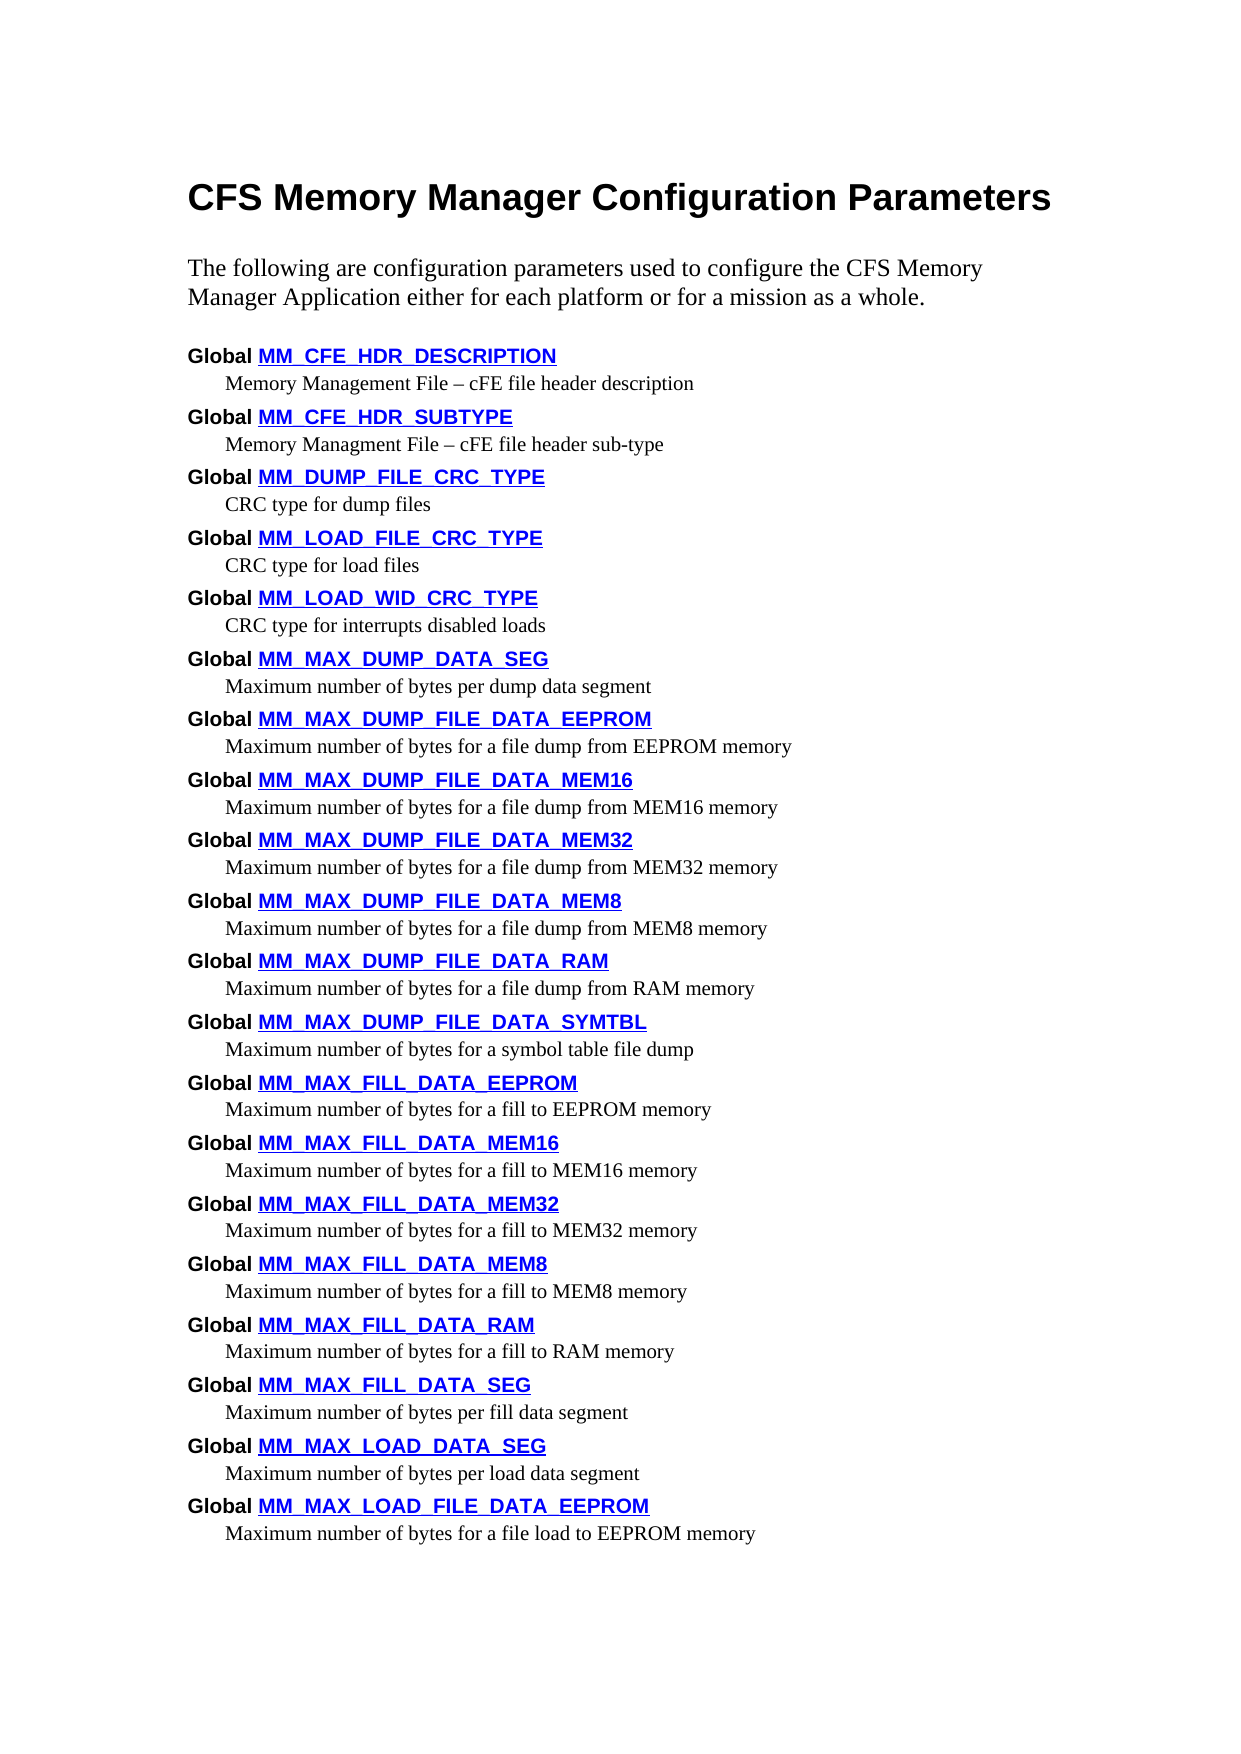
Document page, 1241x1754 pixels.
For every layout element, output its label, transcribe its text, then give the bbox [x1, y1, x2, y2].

text Maximum number of bytes for a file load to EEPROM memory [225, 1521, 1053, 1545]
text Maximum number of bytes for a file dump from MEM16 memory [225, 795, 1053, 819]
subtitle Global MM_MAX_FILL_DATA_SEG [187, 1373, 1053, 1397]
text Maximum number of bytes for a file dump from EEPROM memory [225, 734, 1053, 758]
text Maximum number of bytes for a file dump from MEM32 memory [225, 855, 1053, 879]
subtitle Global MM_MAX_DUMP_FILE_DATA_RAM [187, 949, 1053, 973]
subtitle Global MM_MAX_FILL_DATA_MEM16 [187, 1131, 1053, 1155]
text Maximum number of bytes per dump data segment [225, 674, 1053, 698]
subtitle Global MM_DUMP_FILE_CRC_TYPE [187, 465, 1053, 489]
subtitle Global MM_MAX_FILL_DATA_EEPROM [187, 1070, 1053, 1094]
text Maximum number of bytes for a fill to MEM32 memory [225, 1218, 1053, 1242]
text Maximum number of bytes for a file dump from RAM memory [225, 976, 1053, 1000]
text Maximum number of bytes for a fill to EEPROM memory [225, 1097, 1053, 1121]
subtitle Global MM_MAX_DUMP_DATA_SEG [187, 647, 1053, 671]
subtitle Global MM_MAX_DUMP_FILE_DATA_MEM32 [187, 828, 1053, 852]
text Memory Management File – cFE file header description [225, 371, 1053, 395]
text CRC type for interrupts disabled loads [225, 613, 1053, 637]
text Maximum number of bytes per load data segment [225, 1461, 1053, 1484]
text Maximum number of bytes per fill data segment [225, 1400, 1053, 1424]
text The following are configuration parameters used to configure the CFS Memory Manager Application either for each platform or for a mission as a whole. [187, 253, 1053, 311]
subtitle Global MM_MAX_LOAD_DATA_SEG [187, 1433, 1053, 1457]
subtitle Global MM_MAX_DUMP_FILE_DATA_MEM16 [187, 768, 1053, 792]
subtitle Global MM_MAX_LOAD_FILE_DATA_EEPROM [187, 1494, 1053, 1518]
subtitle Global MM_LOAD_WID_CRC_TYPE [187, 586, 1053, 610]
subtitle Global MM_MAX_DUMP_FILE_DATA_EEPROM [187, 707, 1053, 731]
text Maximum number of bytes for a file dump from MEM8 memory [225, 916, 1053, 940]
text Maximum number of bytes for a fill to MEM16 memory [225, 1158, 1053, 1182]
text Memory Managment File – cFE file header sub-type [225, 432, 1053, 456]
subtitle Global MM_LOAD_FILE_CRC_TYPE [187, 526, 1053, 549]
subtitle Global MM_MAX_FILL_DATA_RAM [187, 1312, 1053, 1336]
text Maximum number of bytes for a fill to MEM8 memory [225, 1279, 1053, 1303]
text CRC type for load files [225, 553, 1053, 577]
subtitle Global MM_MAX_DUMP_FILE_DATA_MEM8 [187, 889, 1053, 913]
subtitle Global MM_CFE_HDR_SUBTYPE [187, 404, 1053, 428]
subtitle CFS Memory Manager Configuration Parameters [187, 175, 1053, 218]
subtitle Global MM_MAX_DUMP_FILE_DATA_SYMTBL [187, 1010, 1053, 1034]
text Maximum number of bytes for a fill to RAM memory [225, 1339, 1053, 1363]
subtitle Global MM_MAX_FILL_DATA_MEM8 [187, 1252, 1053, 1276]
text CRC type for dump files [225, 492, 1053, 516]
text Maximum number of bytes for a symbol table file dump [225, 1037, 1053, 1061]
subtitle Global MM_CFE_HDR_DESCRIPTION [187, 344, 1053, 368]
subtitle Global MM_MAX_FILL_DATA_MEM32 [187, 1191, 1053, 1215]
